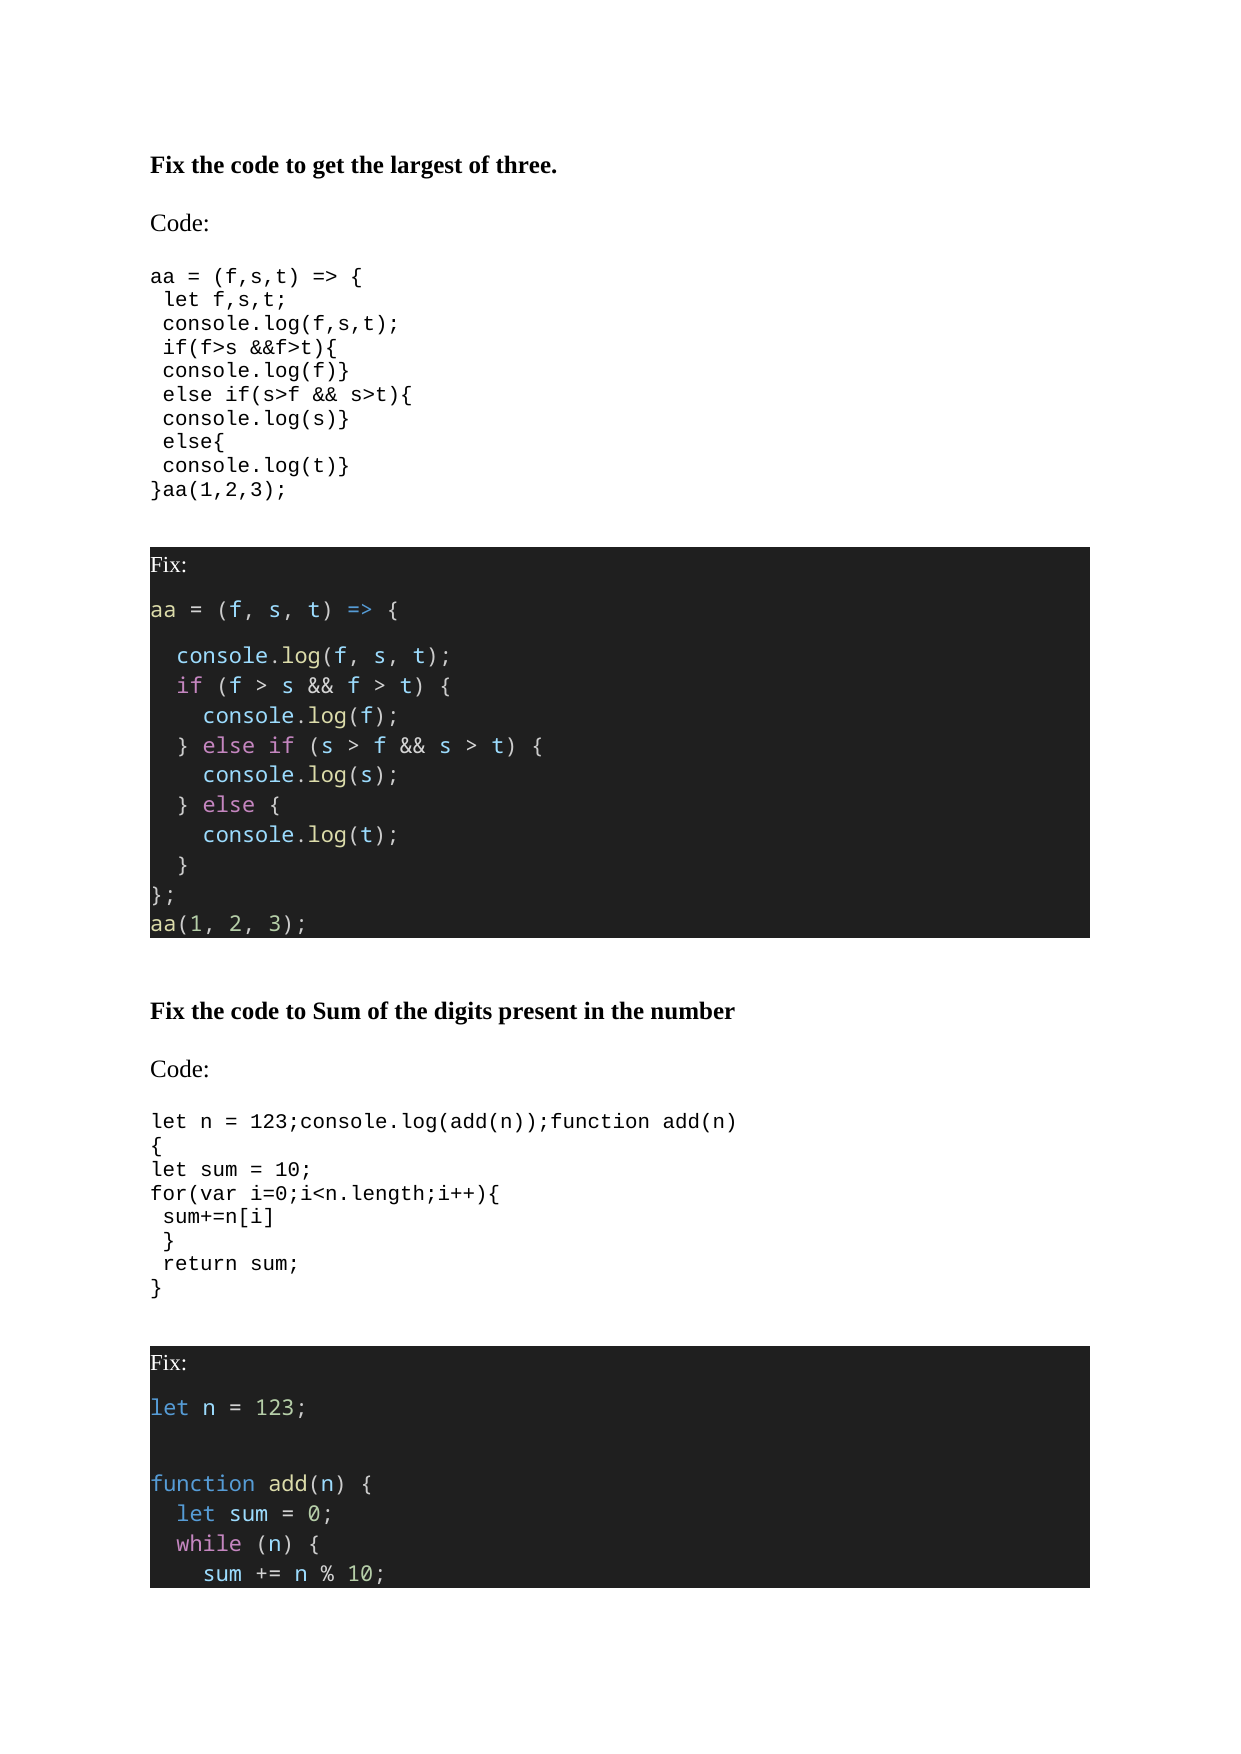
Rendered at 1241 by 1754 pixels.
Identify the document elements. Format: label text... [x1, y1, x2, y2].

text } [150, 849, 1090, 878]
text let n = 123;console.log(add(n));function add(n) { let sum = 10; for(var i=0;i<n.length;i++){ sum+=n[i] } return sum; } [150, 1112, 1090, 1301]
text console.log(f, s, t); [150, 640, 1090, 670]
text aa = (f, s, t) => { [150, 594, 1090, 623]
text let n = 123; [150, 1392, 1090, 1422]
text } else if (s > f && s > t) { [150, 729, 1090, 759]
text aa = (f,s,t) => { let f,s,t; console.log(f,s,t); if(f>s &&f>t){ console.log(f)} else if(s>f && s>t){ console.log(s)} else{ console.log(t)} }aa(1,2,3); [150, 266, 1090, 502]
text console.log(s); [150, 759, 1090, 789]
text Fix the code to get the largest of three. [150, 150, 1090, 179]
text Fix the code to Sum of the digits present in the number [150, 996, 1090, 1024]
text if (f > s && f > t) { [150, 670, 1090, 700]
text aa(1, 2, 3); [150, 908, 1090, 938]
text Code: [150, 1054, 1090, 1082]
text Fix: [150, 547, 1090, 577]
text function add(n) { [150, 1468, 1090, 1498]
text console.log(t); [150, 819, 1090, 849]
text Fix: [150, 1346, 1090, 1376]
text while (n) { [150, 1528, 1090, 1558]
text } else { [150, 789, 1090, 819]
text sum += n % 10; [150, 1558, 1090, 1588]
text Code: [150, 208, 1090, 237]
text console.log(f); [150, 700, 1090, 729]
text let sum = 0; [150, 1498, 1090, 1528]
text }; [150, 878, 1090, 908]
